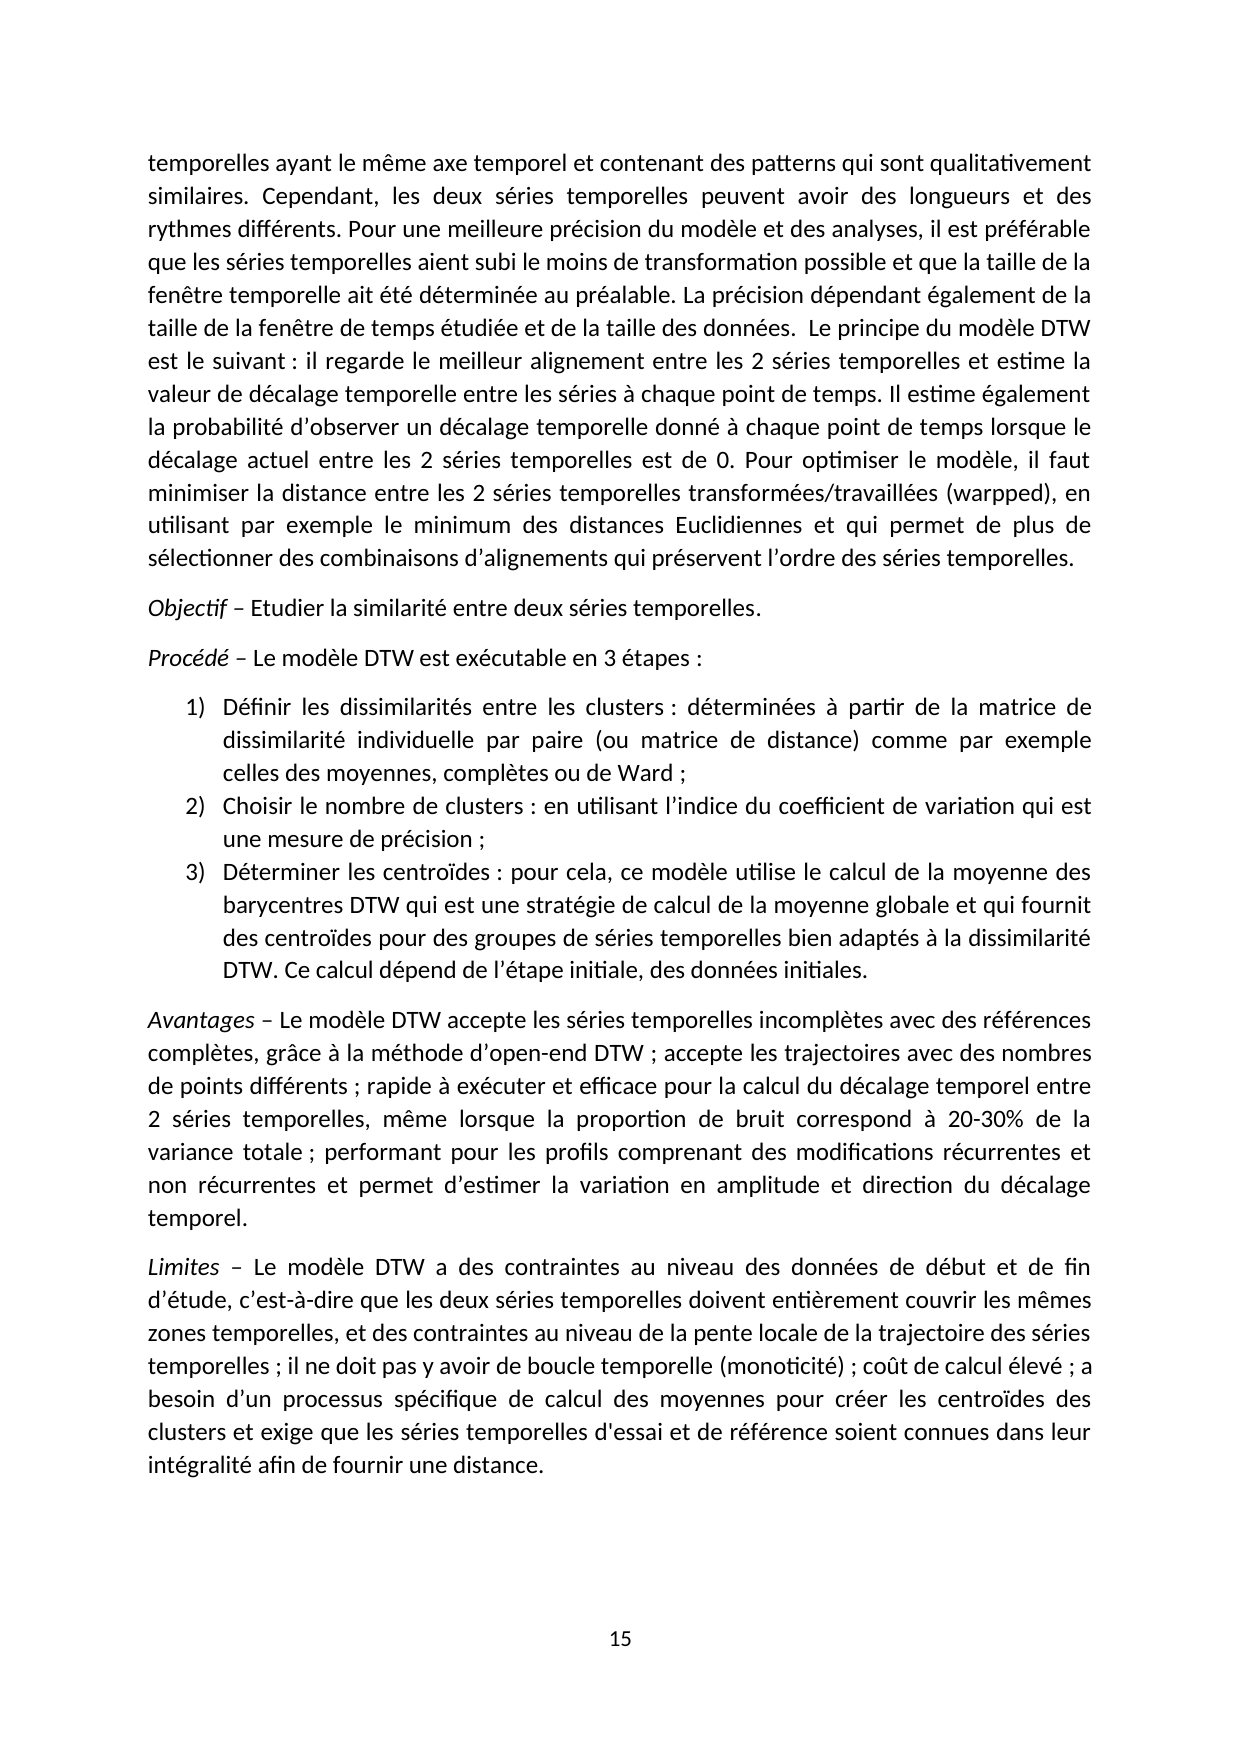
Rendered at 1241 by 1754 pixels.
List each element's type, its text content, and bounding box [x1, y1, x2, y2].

text Limites – Le modèle DTW a des contraintes au niveau des données de début et de fin d’étude, c’est-à-dire que les deux séries temporelles doivent entièrement couvrir les mêmes zones temporelles, et des contraintes au niveau de la pente locale de la trajectoire des séries temporelles ; il ne doit pas y avoir de boucle temporelle (monoticité) ; coût de calcul élevé ; a besoin d’un processus spécifique de calcul des moyennes pour créer les centroïdes des clusters et exige que les séries temporelles d'essai et de référence soient connues dans leur intégralité afin de fournir une distance. [148, 1251, 1093, 1479]
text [148, 148, 1093, 573]
text Objectif – Etudier la similarité entre deux séries temporelles. [148, 592, 1093, 623]
list Déterminer les centroïdes : pour cela, ce modèle utilise le calcul de la moyenne des barycentres DTW qui est une stratégie de calcul de la moyenne globale et qui fournit des centroïdes pour des groupes de séries temporelles bien adaptés à la dissimilarité DTW. Ce calcul dépend de l’étape initiale, des données initiales. [185, 856, 1093, 985]
text Procédé – Le modèle DTW est exécutable en 3 étapes : [148, 642, 1093, 672]
list Choisir le nombre de clusters : en utilisant l’indice du coefficient de variation qui est une mesure de précision ; [185, 790, 1093, 853]
list Définir les dissimilarités entre les clusters : déterminées à partir de la matrice de dissimilarité individuelle par paire (ou matrice de distance) comme par exemple celles des moyennes, complètes ou de Ward ; [185, 691, 1093, 788]
text Avantages – Le modèle DTW accepte les séries temporelles incomplètes avec des références complètes, grâce à la méthode d’open-end DTW ; accepte les trajectoires avec des nombres de points différents ; rapide à exécuter et efficace pour la calcul du décalage temporel entre 2 séries temporelles, même lorsque la proportion de bruit correspond à 20-30% de la variance totale ; performant pour les profils comprenant des modifications récurrentes et non récurrentes et permet d’estimer la variation en amplitude et direction du décalage temporel. [148, 1004, 1093, 1232]
